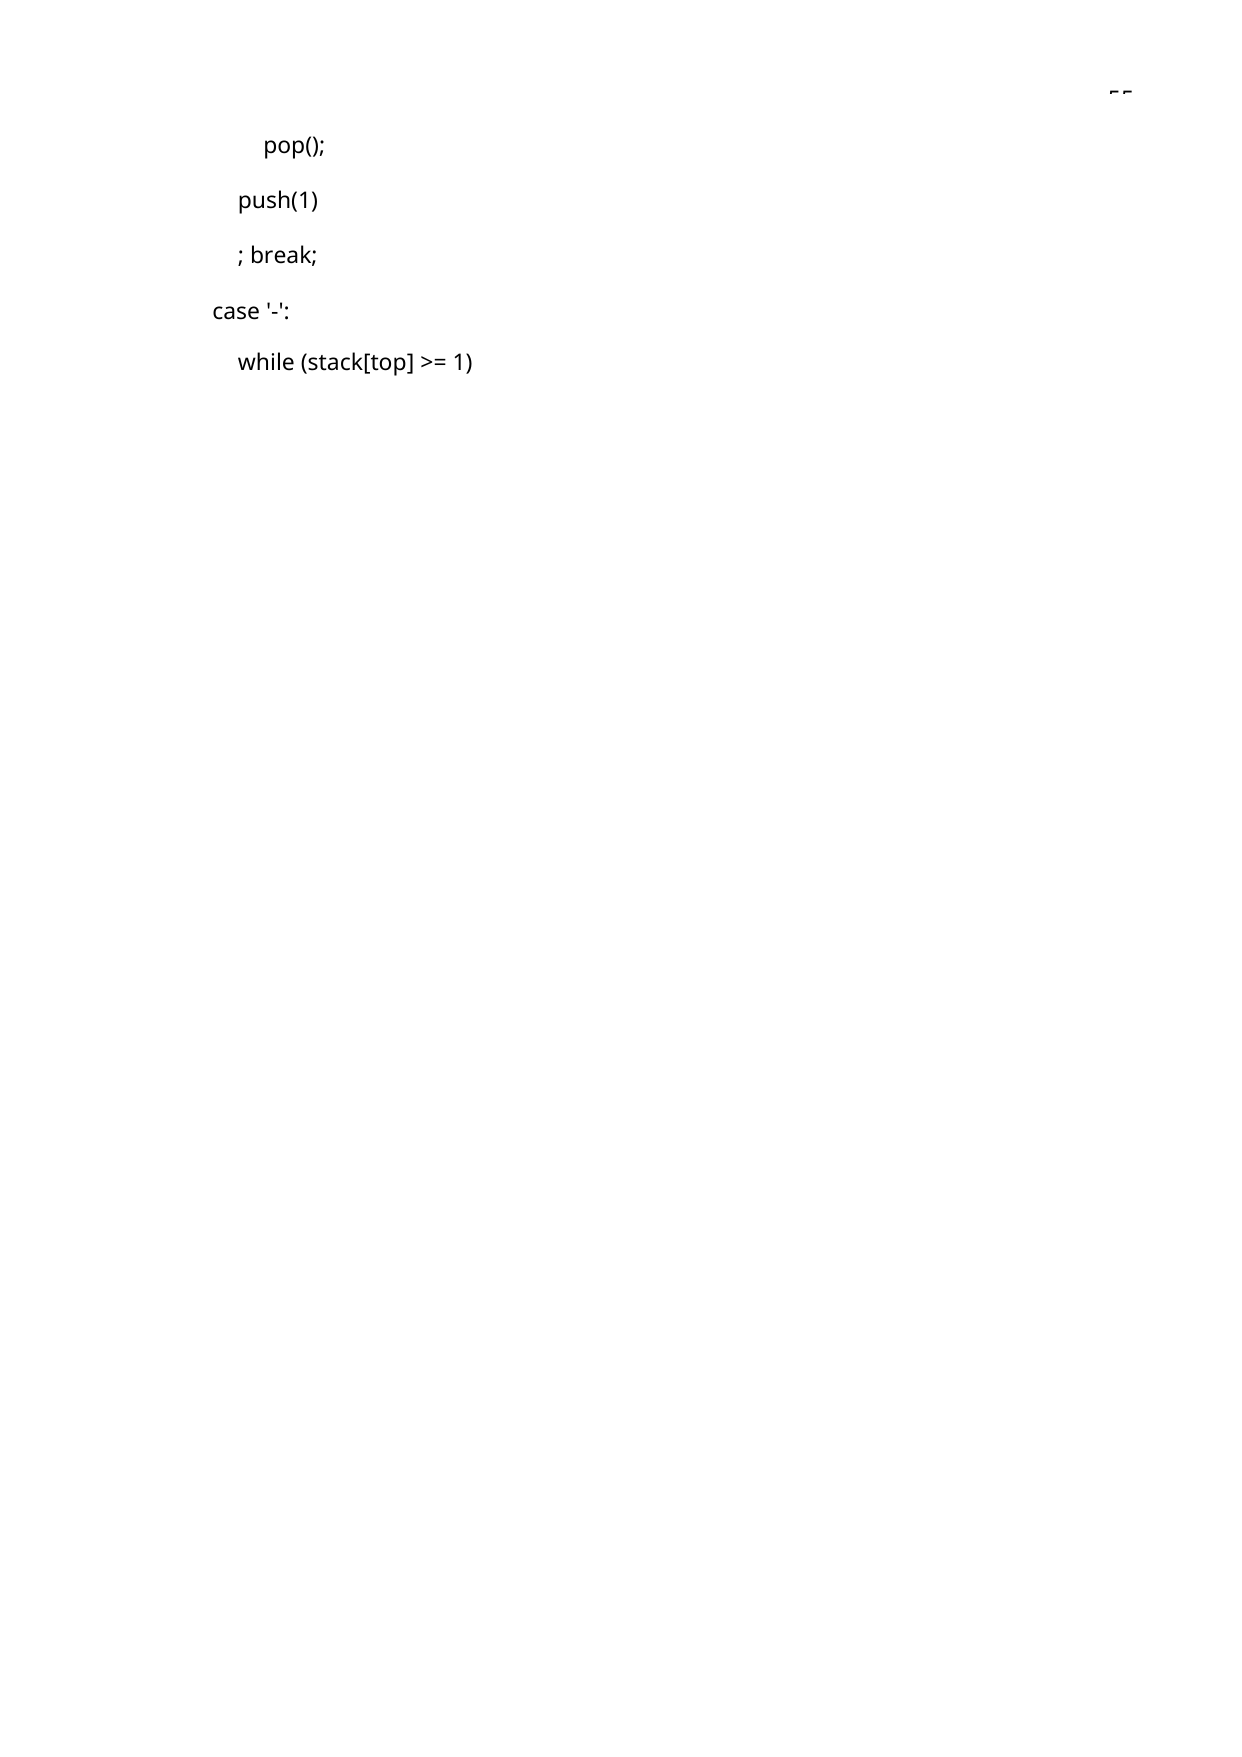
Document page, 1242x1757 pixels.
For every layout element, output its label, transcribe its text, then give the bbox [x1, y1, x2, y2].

text while (stack[top] >= 1) [238, 346, 1162, 377]
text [238, 129, 464, 160]
text case '-': [212, 294, 1162, 326]
text push(1); break; [238, 184, 324, 271]
